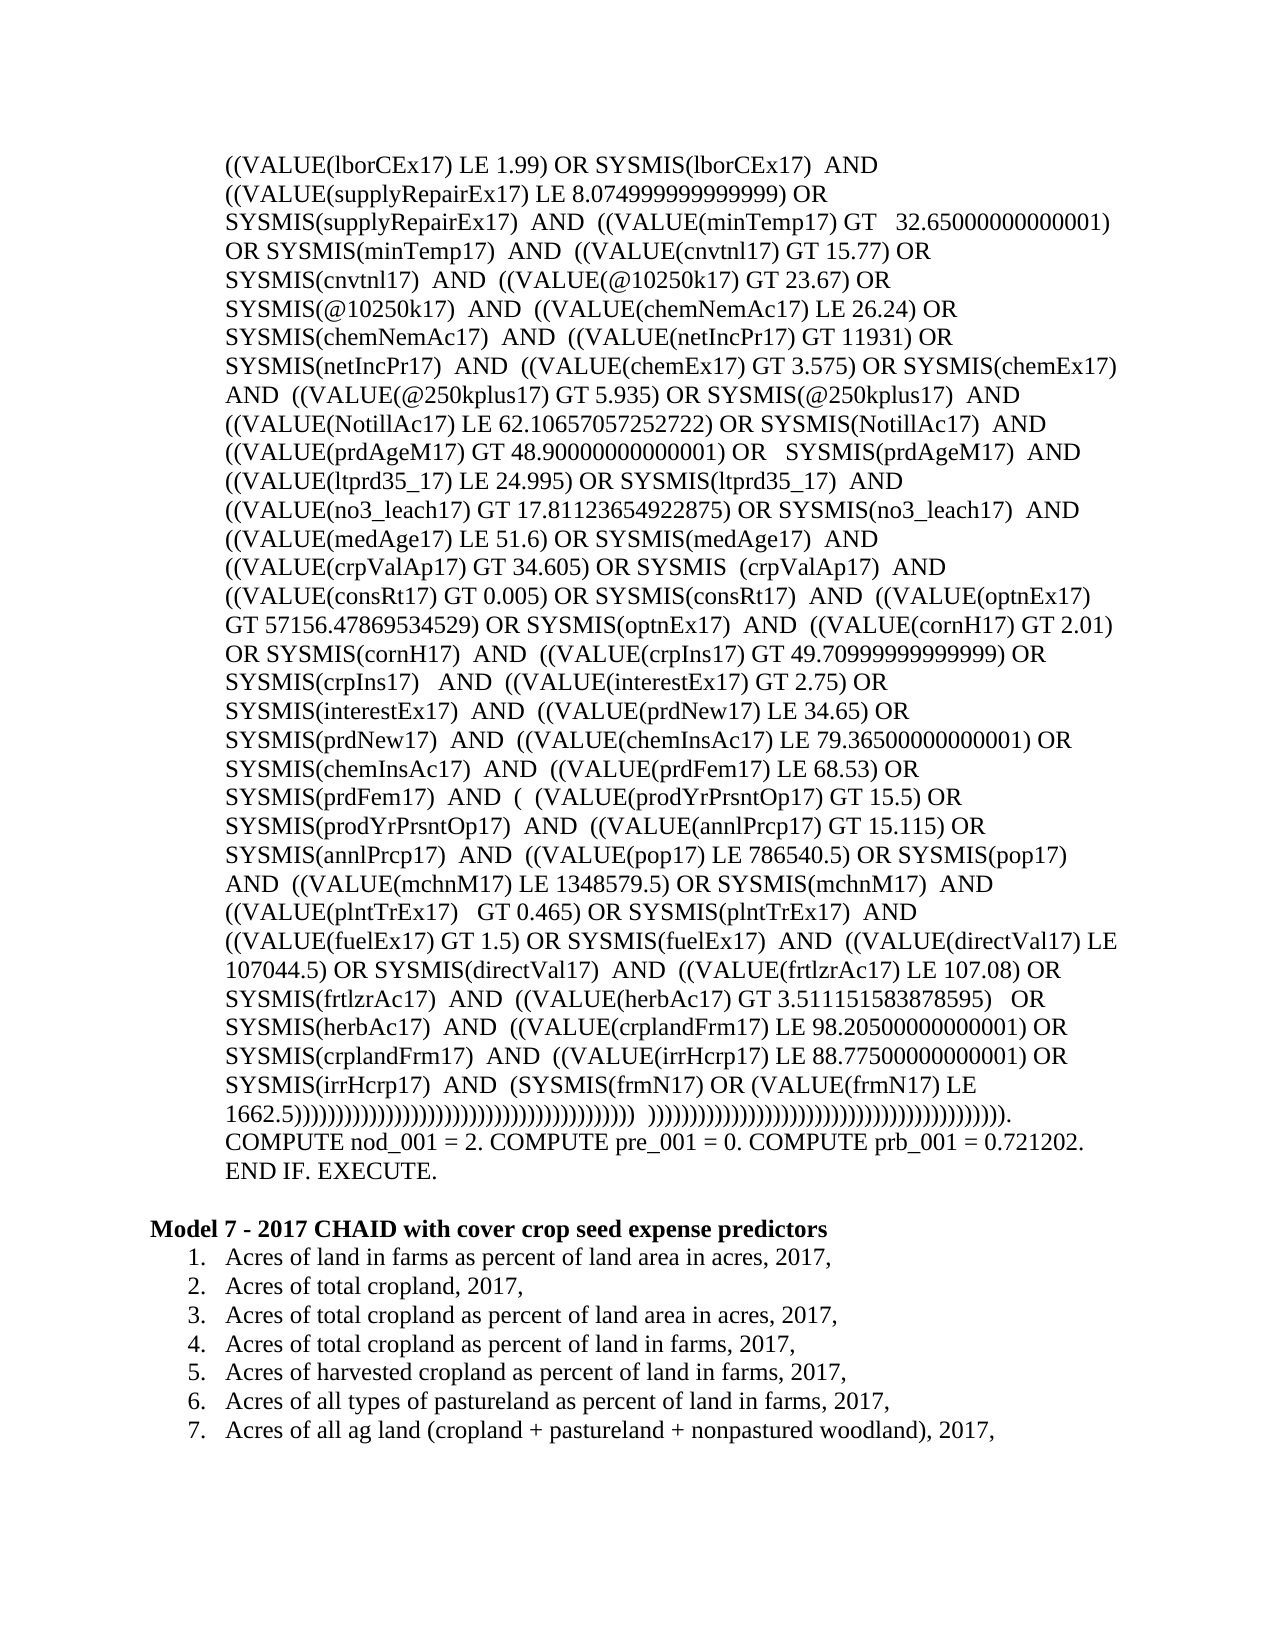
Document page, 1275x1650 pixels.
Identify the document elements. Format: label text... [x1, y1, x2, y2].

list Acres of total cropland as percent of land area in acres, 2017, [187, 1300, 1125, 1329]
list Acres of all ag land (cropland + pastureland + nonpastured woodland), 2017, [187, 1415, 1125, 1444]
list Acres of total cropland, 2017, [187, 1271, 1125, 1300]
list Acres of all types of pastureland as percent of land in farms, 2017, [187, 1386, 1125, 1415]
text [225, 150, 1125, 1185]
list Acres of land in farms as percent of land area in acres, 2017, [187, 1242, 1125, 1271]
list Acres of harvested cropland as percent of land in farms, 2017, [187, 1357, 1125, 1386]
subtitle Model 7 - 2017 CHAID with cover crop seed expense predictors [150, 1214, 1125, 1242]
list Acres of total cropland as percent of land in farms, 2017, [187, 1329, 1125, 1357]
